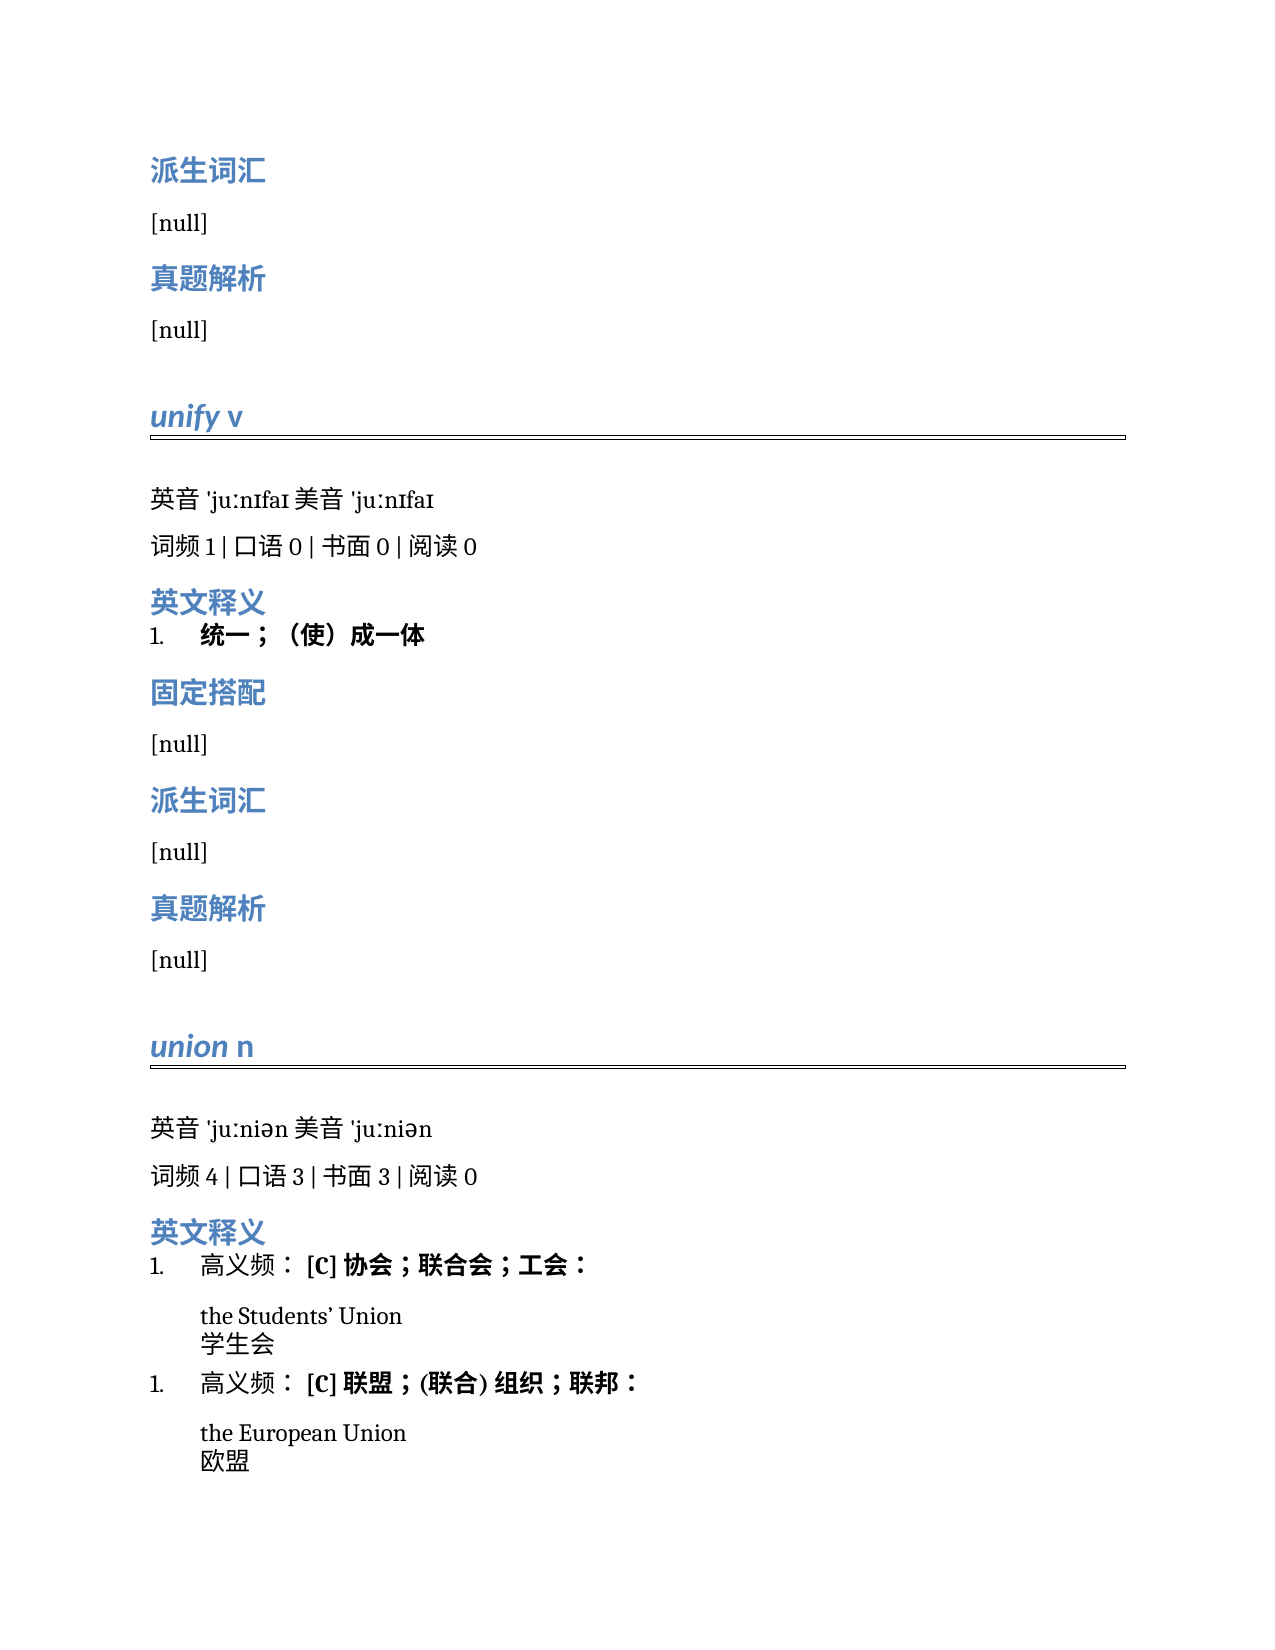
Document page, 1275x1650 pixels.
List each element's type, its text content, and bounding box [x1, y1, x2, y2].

subtitle 真题解析 [150, 888, 1125, 928]
list 高义频： [C] 协会；联合会；工会： [150, 1252, 1125, 1281]
text 英音 'juːniən 美音 'juːniən [150, 1115, 1125, 1144]
text [null] [150, 316, 1125, 345]
subtitle 真题解析 [150, 258, 1125, 298]
subtitle union n [150, 1025, 1125, 1065]
subtitle 英文释义 [150, 583, 1125, 622]
list 统一；（使）成一体 [150, 622, 1125, 651]
text 英音 'juːnɪfaɪ 美音 'juːnɪfaɪ [150, 486, 1125, 514]
text [null] [150, 838, 1125, 867]
subtitle 英文释义 [150, 1212, 1125, 1252]
text [null] [150, 946, 1125, 975]
subtitle 派生词汇 [150, 780, 1125, 819]
list 高义频： [C] 联盟；(联合) 组织；联邦： [150, 1370, 1125, 1398]
subtitle unify v [150, 395, 1125, 435]
text 词频 1 | 口语 0 | 书面 0 | 阅读 0 [150, 533, 1125, 562]
text the Students’ Union 学生会 [200, 1302, 1075, 1359]
text [null] [150, 208, 1125, 237]
text the European Union 欧盟 [200, 1419, 1075, 1477]
text 词频 4 | 口语 3 | 书面 3 | 阅读 0 [150, 1163, 1125, 1192]
subtitle 派生词汇 [150, 150, 1125, 190]
subtitle 固定搭配 [150, 672, 1125, 712]
text [null] [150, 730, 1125, 759]
